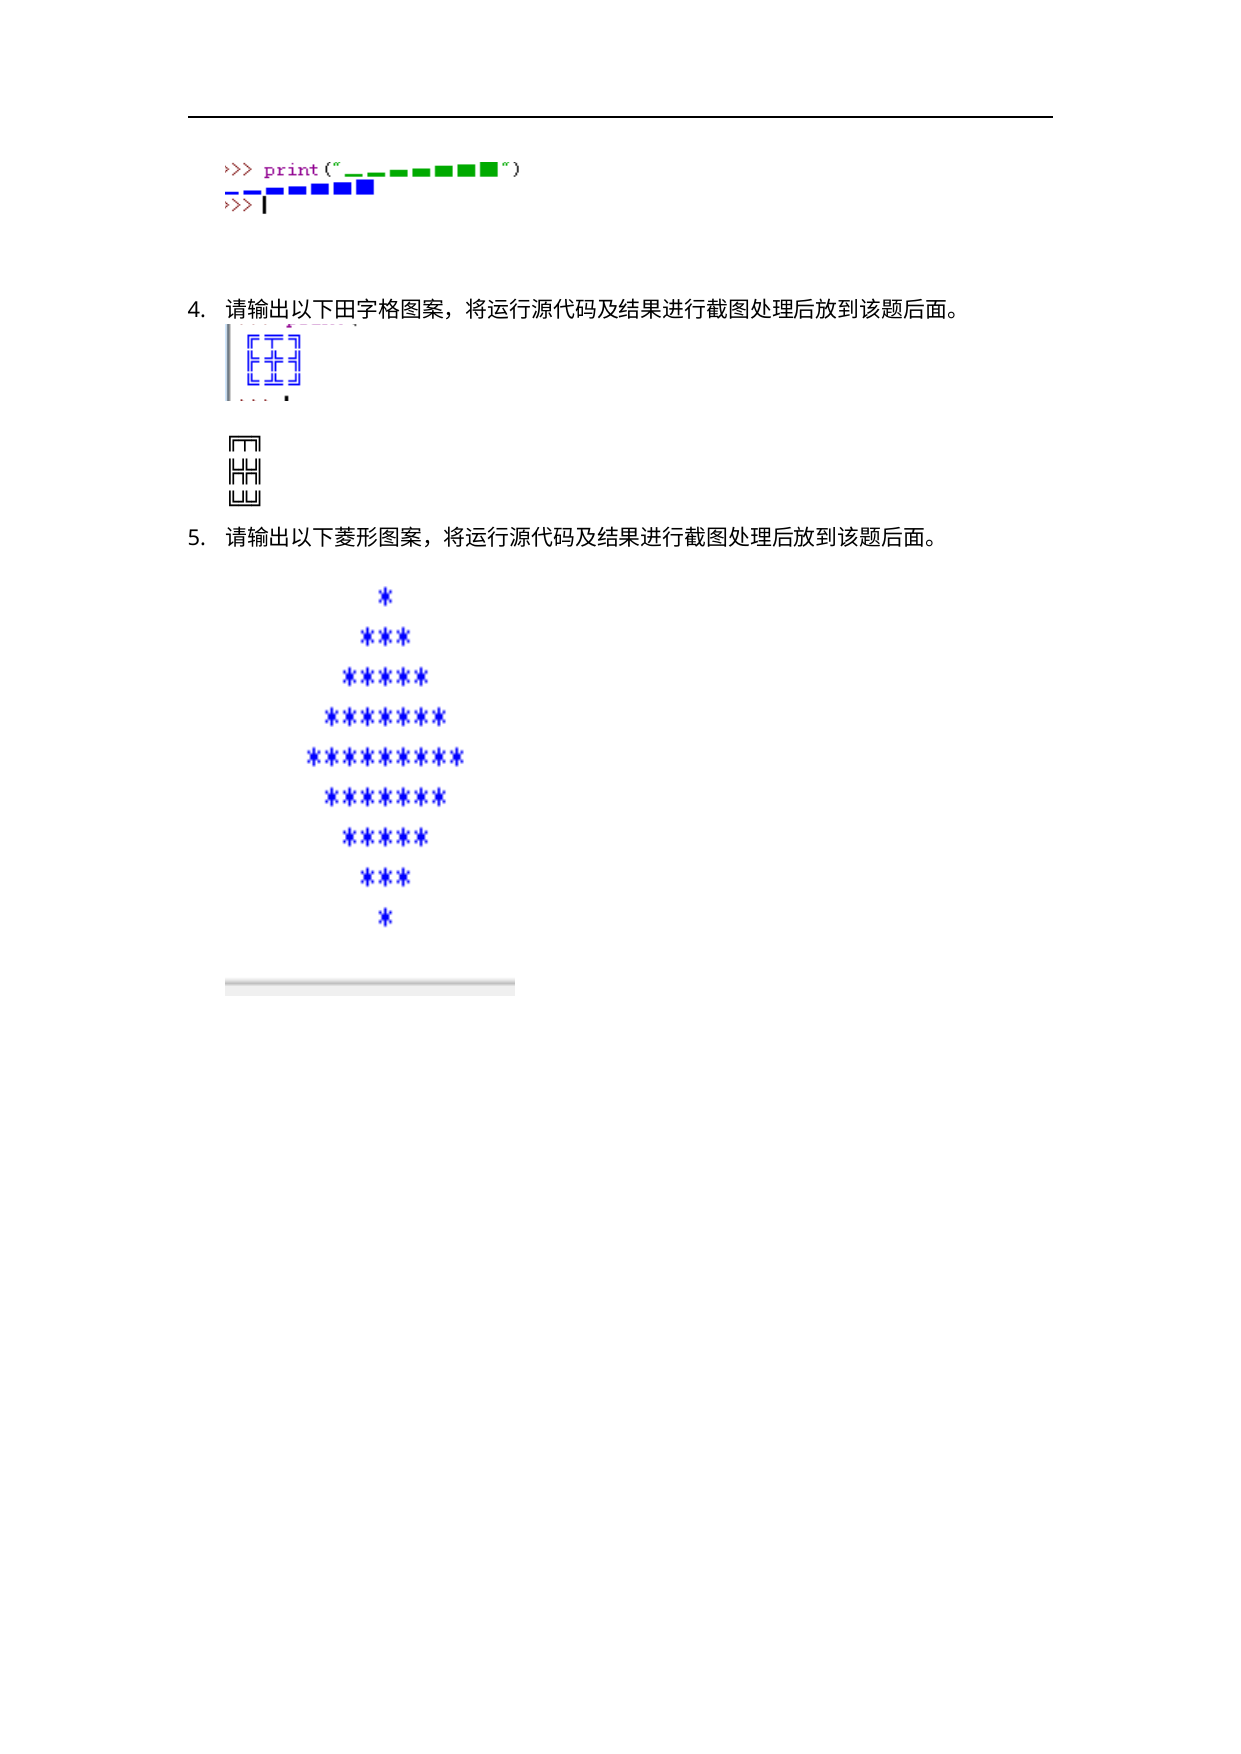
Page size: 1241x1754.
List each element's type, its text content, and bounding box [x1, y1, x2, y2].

list ╔╤╗ [225, 422, 1053, 454]
picture [225, 162, 548, 243]
list 请输出以下菱形图案，将运行源代码及结果进行截图处理后放到该题后面。 [187, 519, 1053, 552]
list ╚╩╝ [225, 487, 1053, 519]
picture [225, 324, 361, 401]
list ╠╬╣ [225, 454, 1053, 487]
picture [225, 552, 515, 996]
list 请输出以下田字格图案，将运行源代码及结果进行截图处理后放到该题后面。 [187, 292, 1053, 324]
